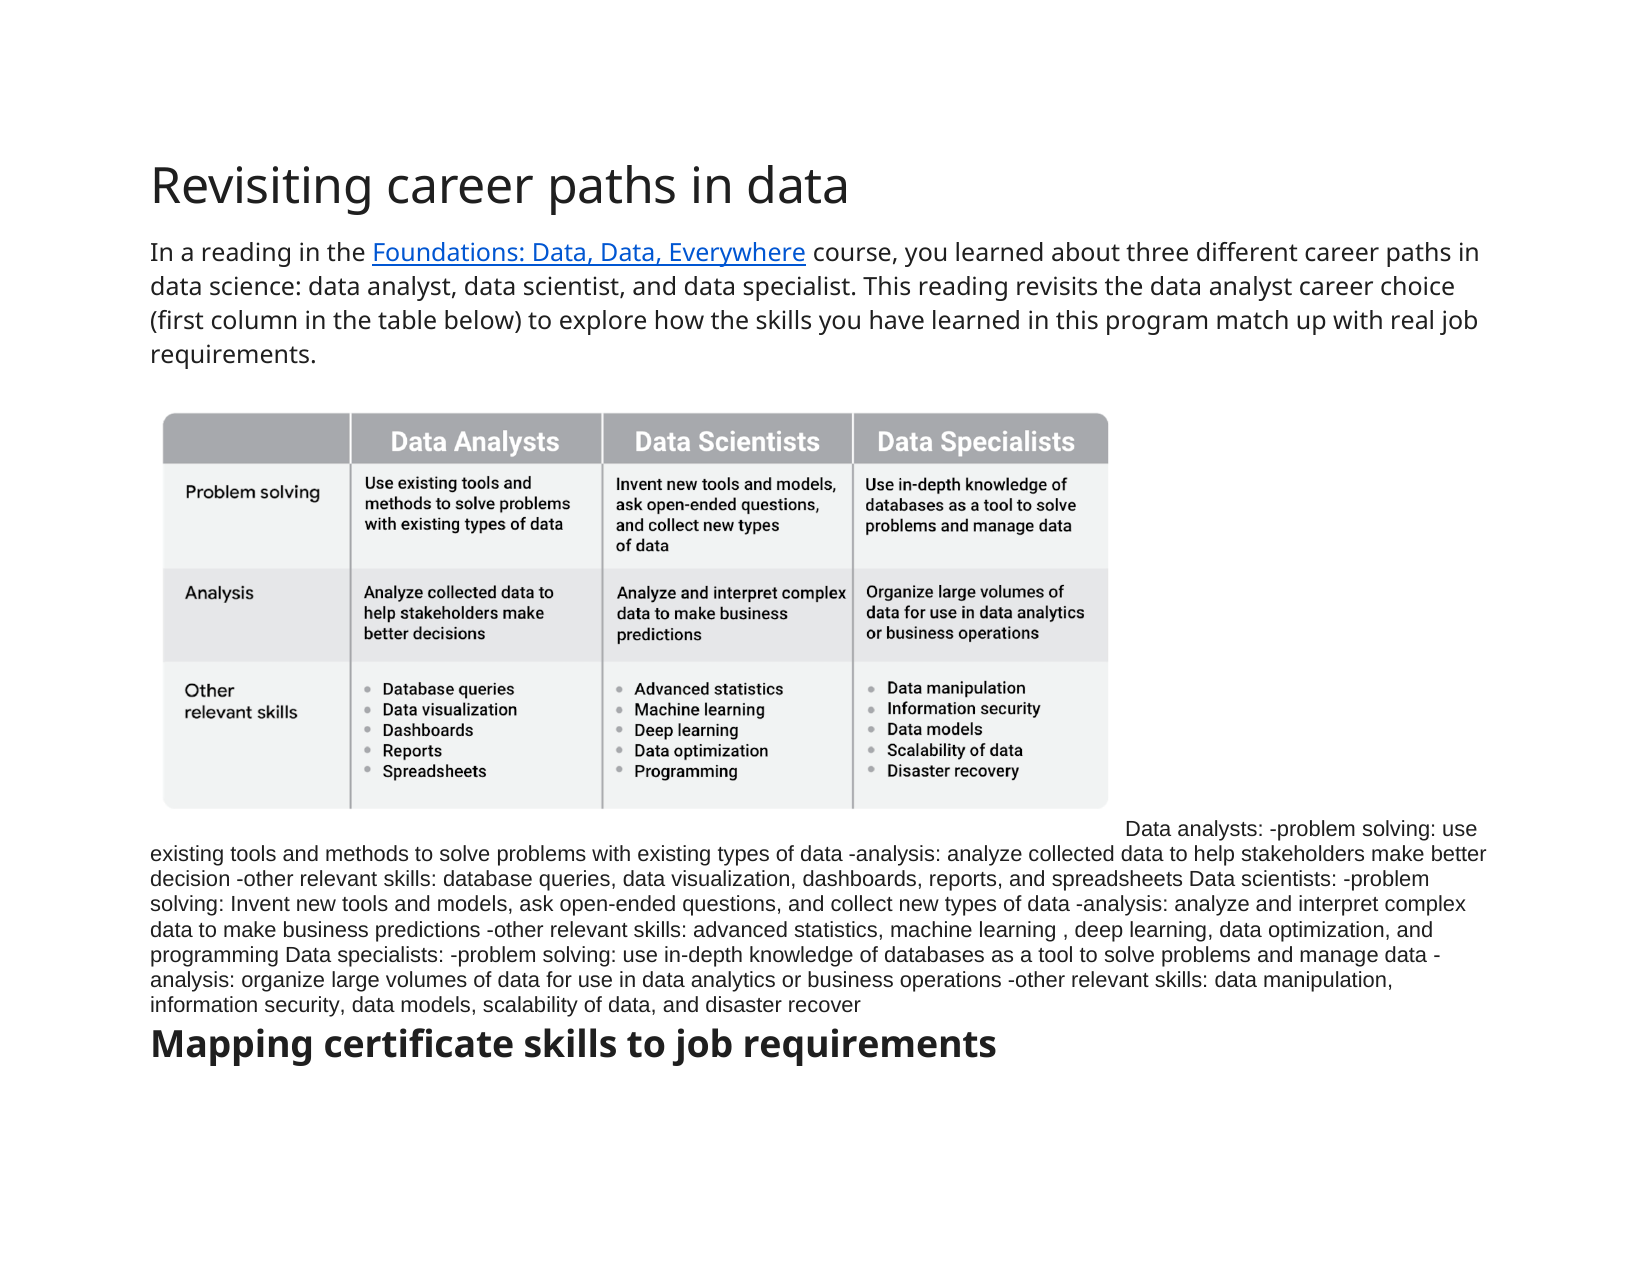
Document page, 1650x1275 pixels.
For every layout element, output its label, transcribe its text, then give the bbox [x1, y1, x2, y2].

picture [150, 396, 1125, 837]
text Mapping certificate skills to job requirements [150, 1017, 1500, 1068]
text Revisiting career paths in data [150, 150, 1500, 218]
text In a reading in the Foundations: Data, Data, Everywhere course, you learned about three different career paths in data science: data analyst, data scientist, and data specialist. This reading revisits the data analyst career choice (first column in the table below) to explore how the skills you have learned in this program match up with real job requirements. [150, 235, 1500, 371]
